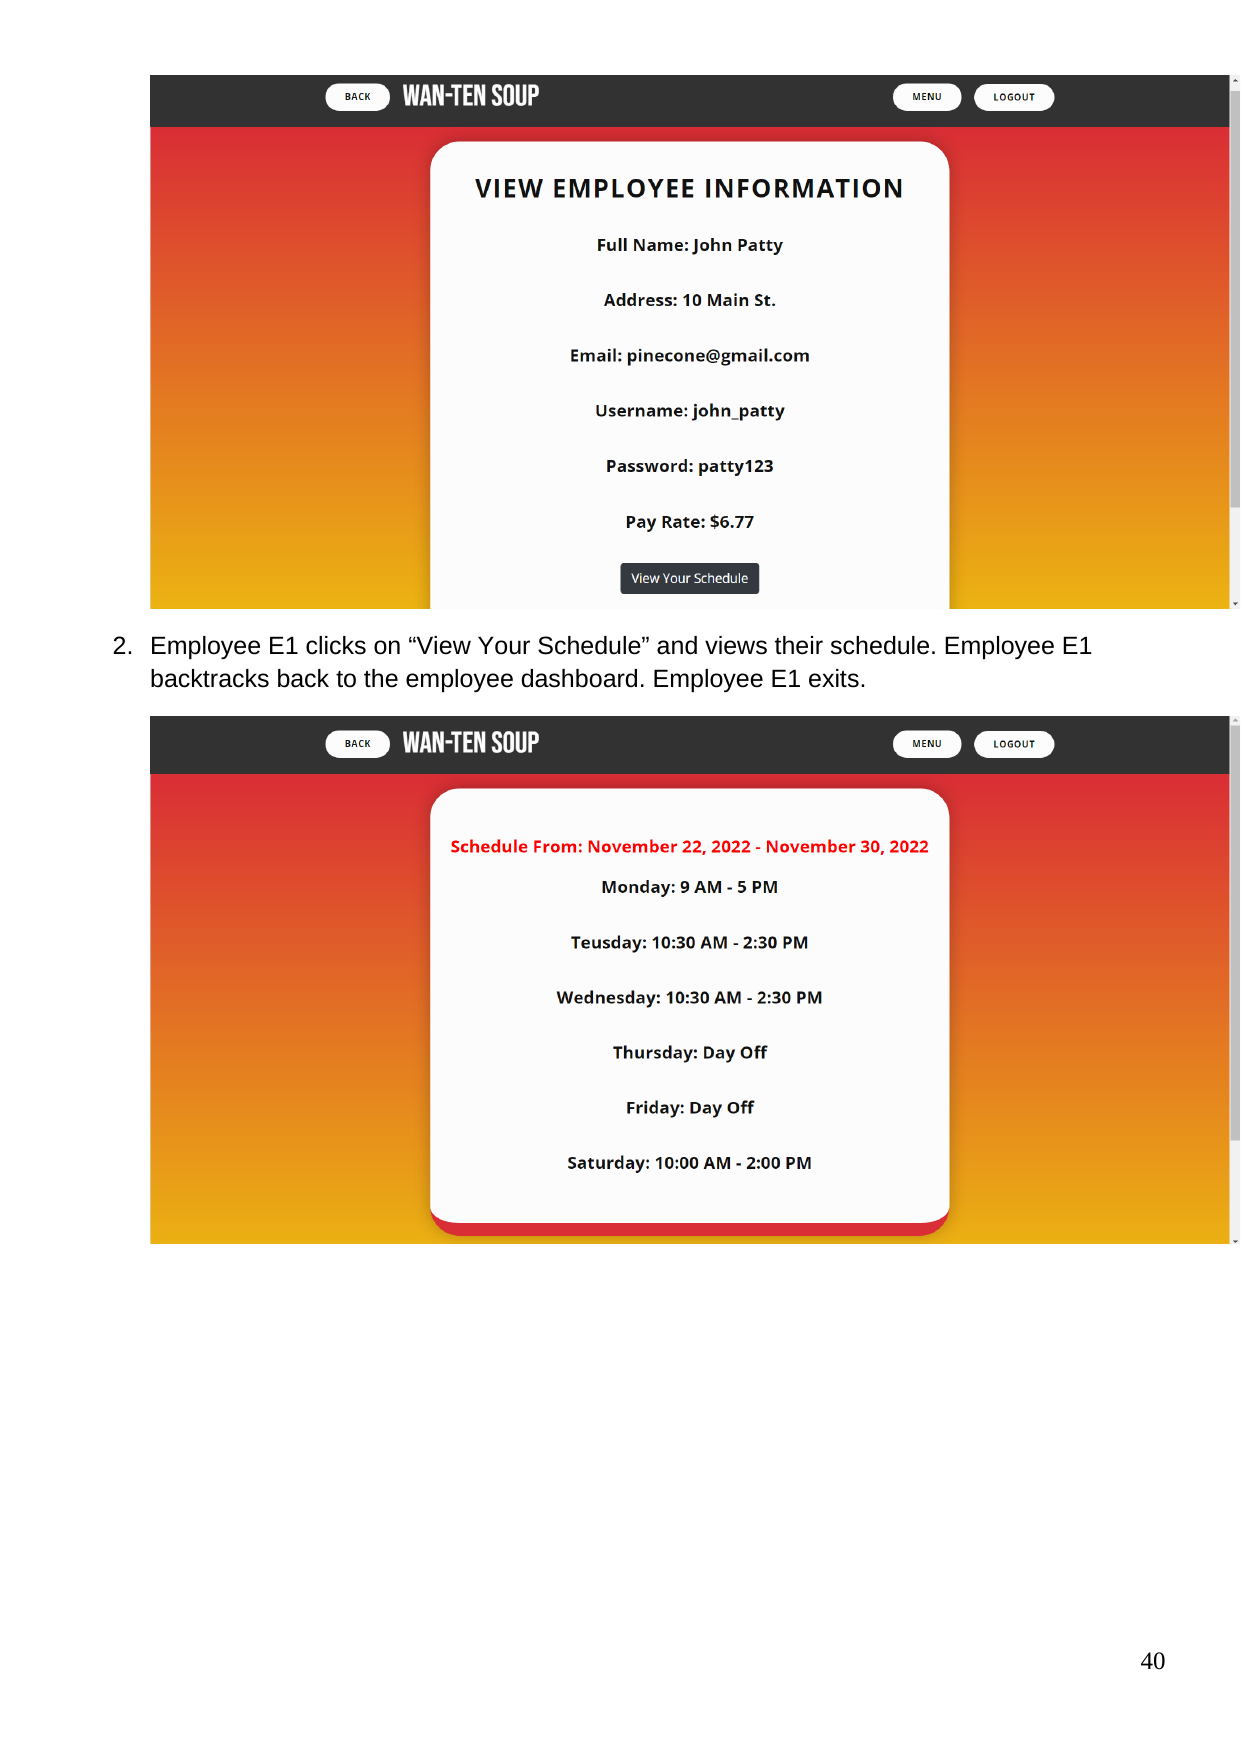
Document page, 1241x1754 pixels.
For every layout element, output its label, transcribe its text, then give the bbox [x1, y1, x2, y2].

picture [150, 716, 1241, 1244]
list Employee E1 clicks on “View Your Schedule” and views their schedule. Employee E1 backtracks back to the employee dashboard. Employee E1 exits. [112, 631, 1165, 693]
picture [150, 75, 1241, 609]
